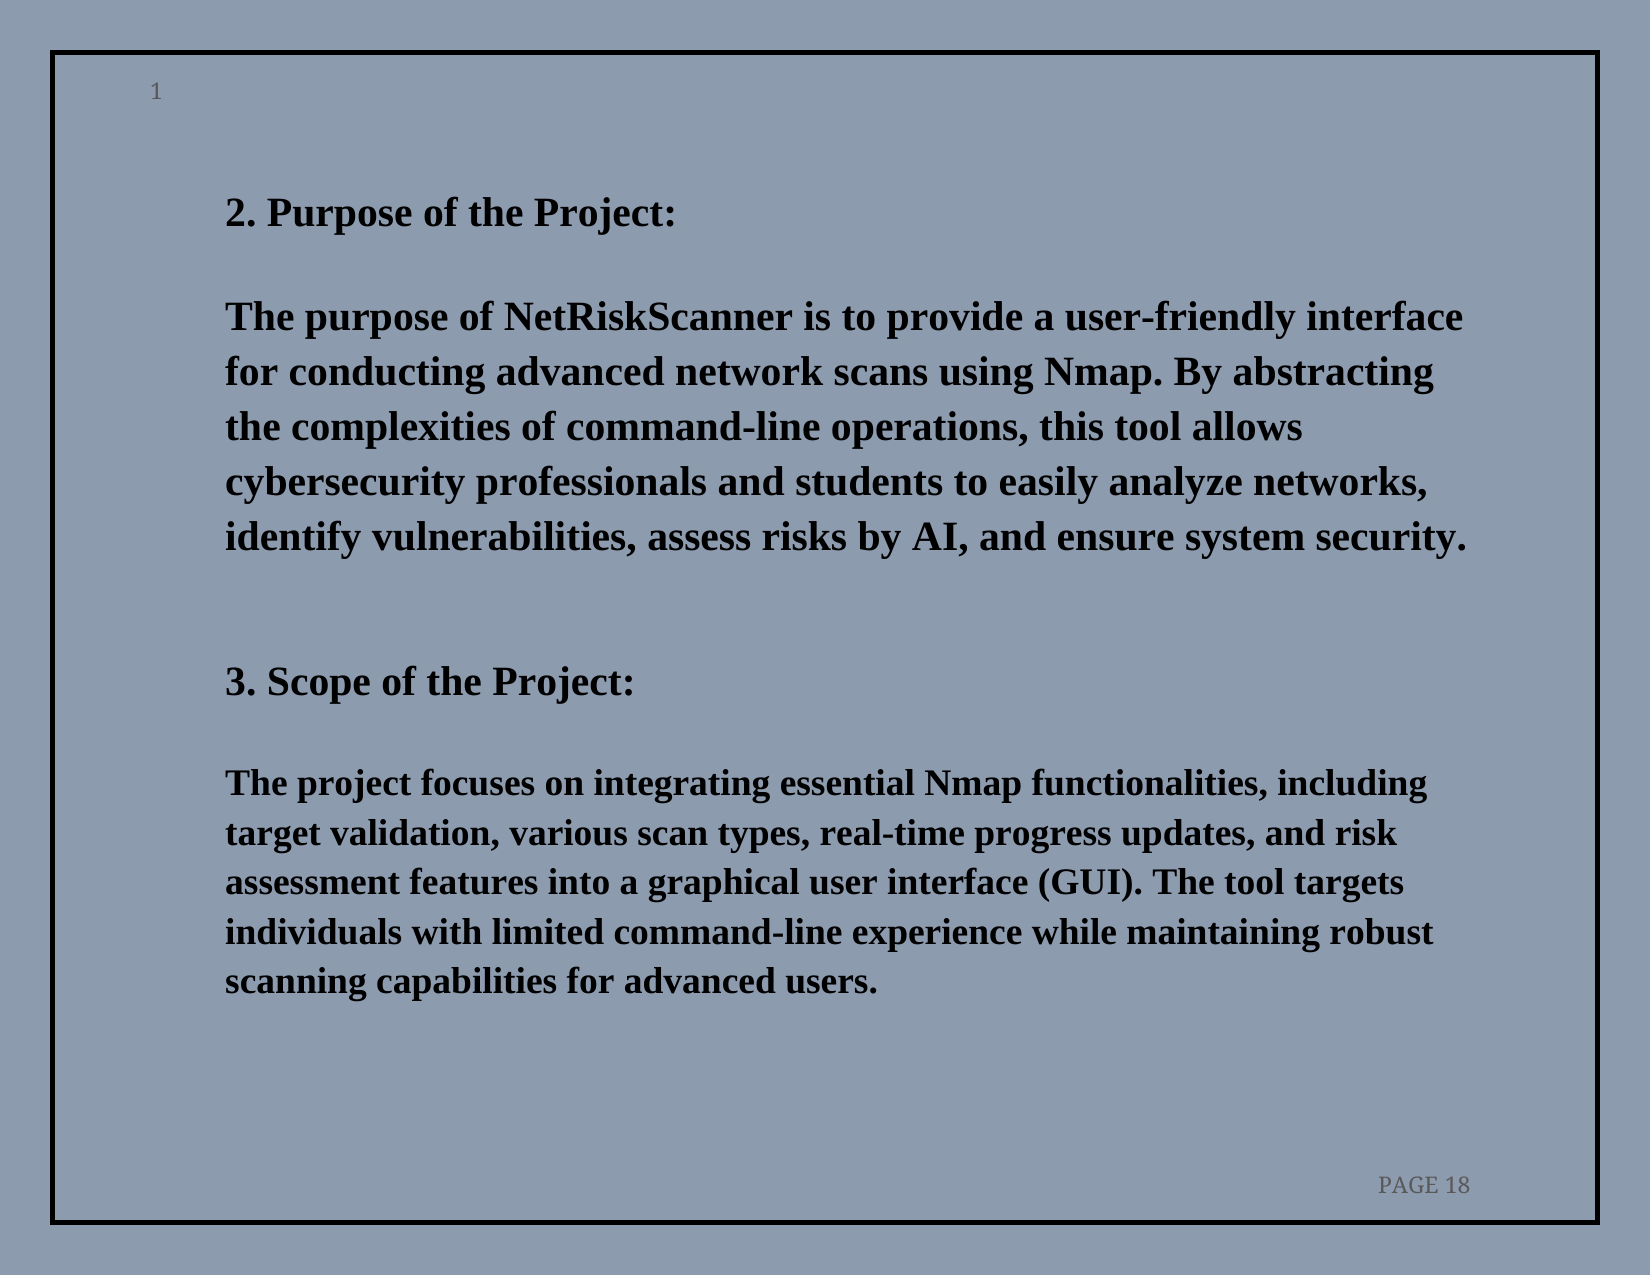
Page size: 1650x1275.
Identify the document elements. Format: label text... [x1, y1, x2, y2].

text The project focuses on integrating essential Nmap functionalities, including target validation, various scan types, real-time progress updates, and risk assessment features into a graphical user interface (GUI). The tool targets individuals with limited command-line experience while maintaining robust scanning capabilities for advanced users. [225, 760, 1470, 1002]
text 2. Purpose of the Project: [150, 187, 1470, 235]
text 3. Scope of the Project: [150, 656, 1470, 704]
text The purpose of NetRiskScanner is to provide a user-friendly interface for conducting advanced network scans using Nmap. By abstracting the complexities of command-line operations, this tool allows cybersecurity professionals and students to easily analyze networks, identify vulnerabilities, assess risks by AI, and ensure system security. [225, 291, 1470, 560]
